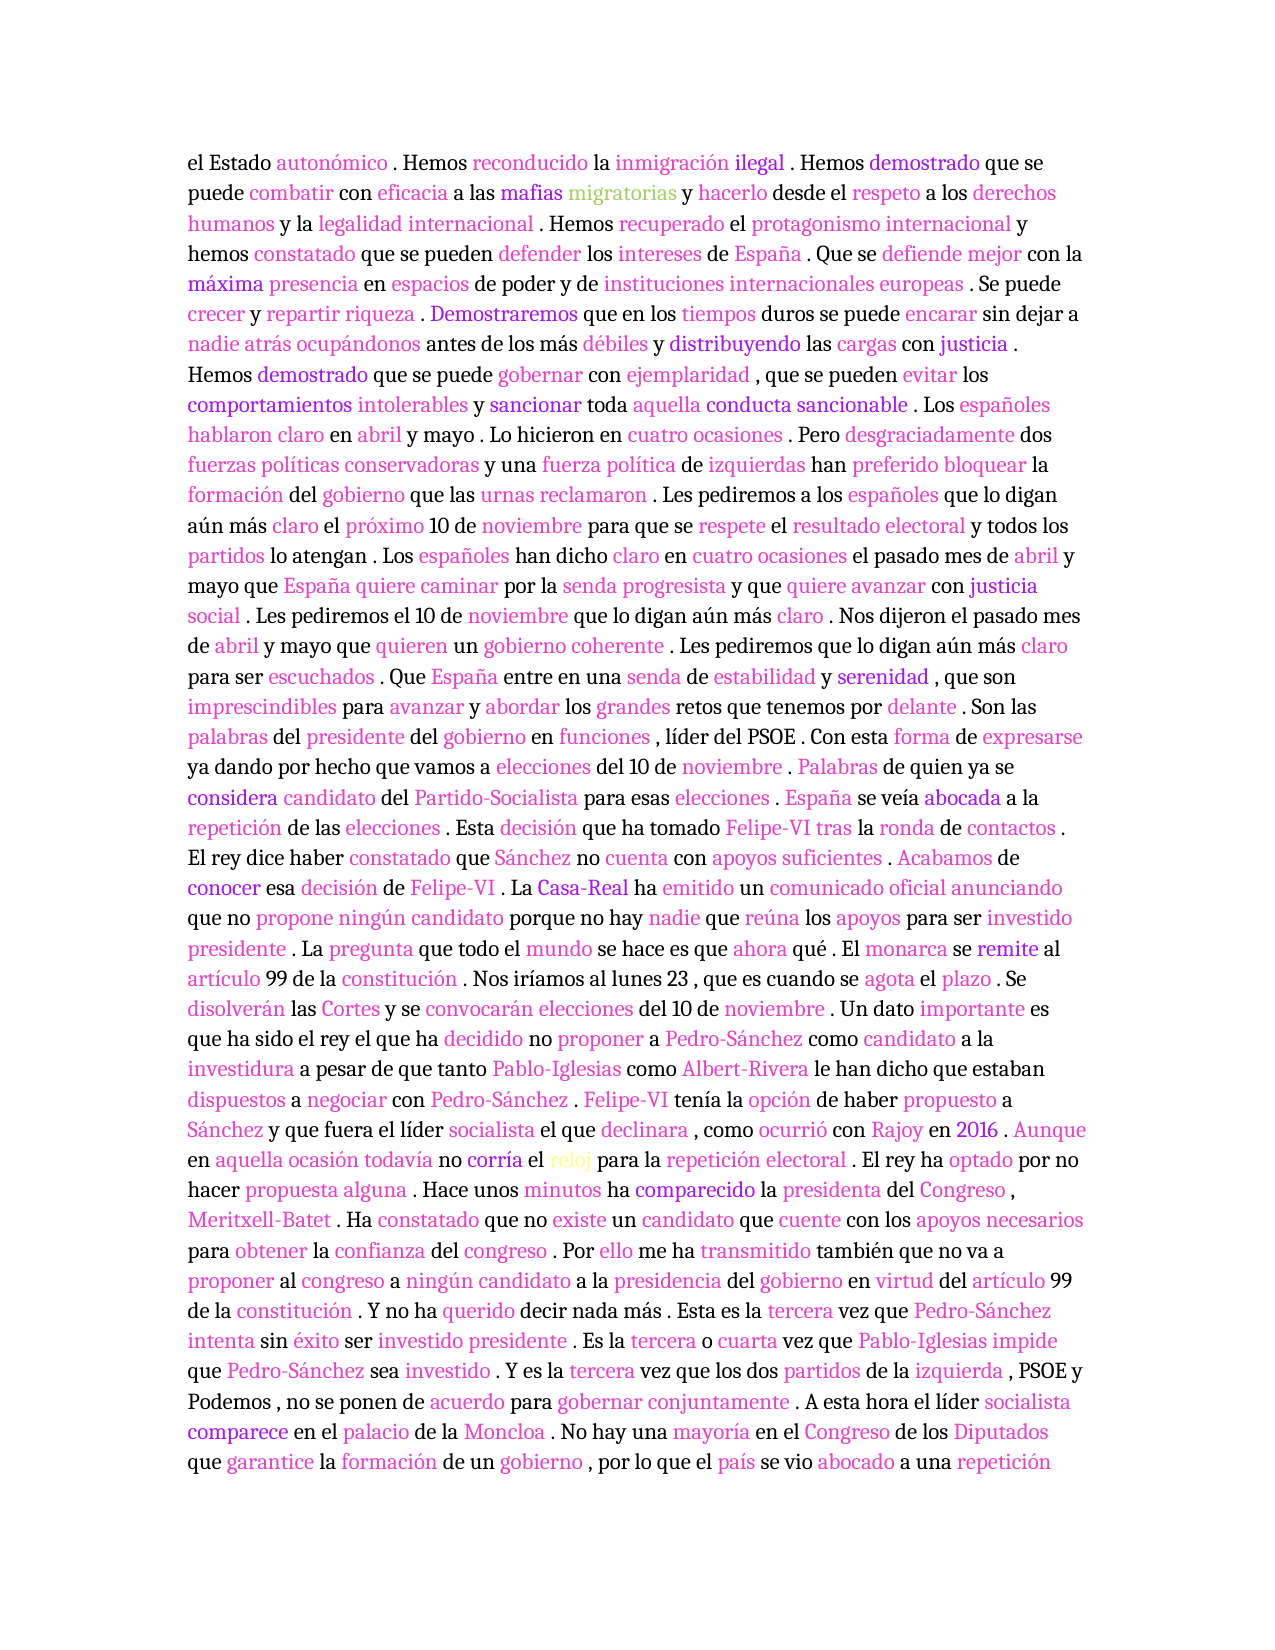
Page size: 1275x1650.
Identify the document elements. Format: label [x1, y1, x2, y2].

text [187, 150, 1087, 1475]
